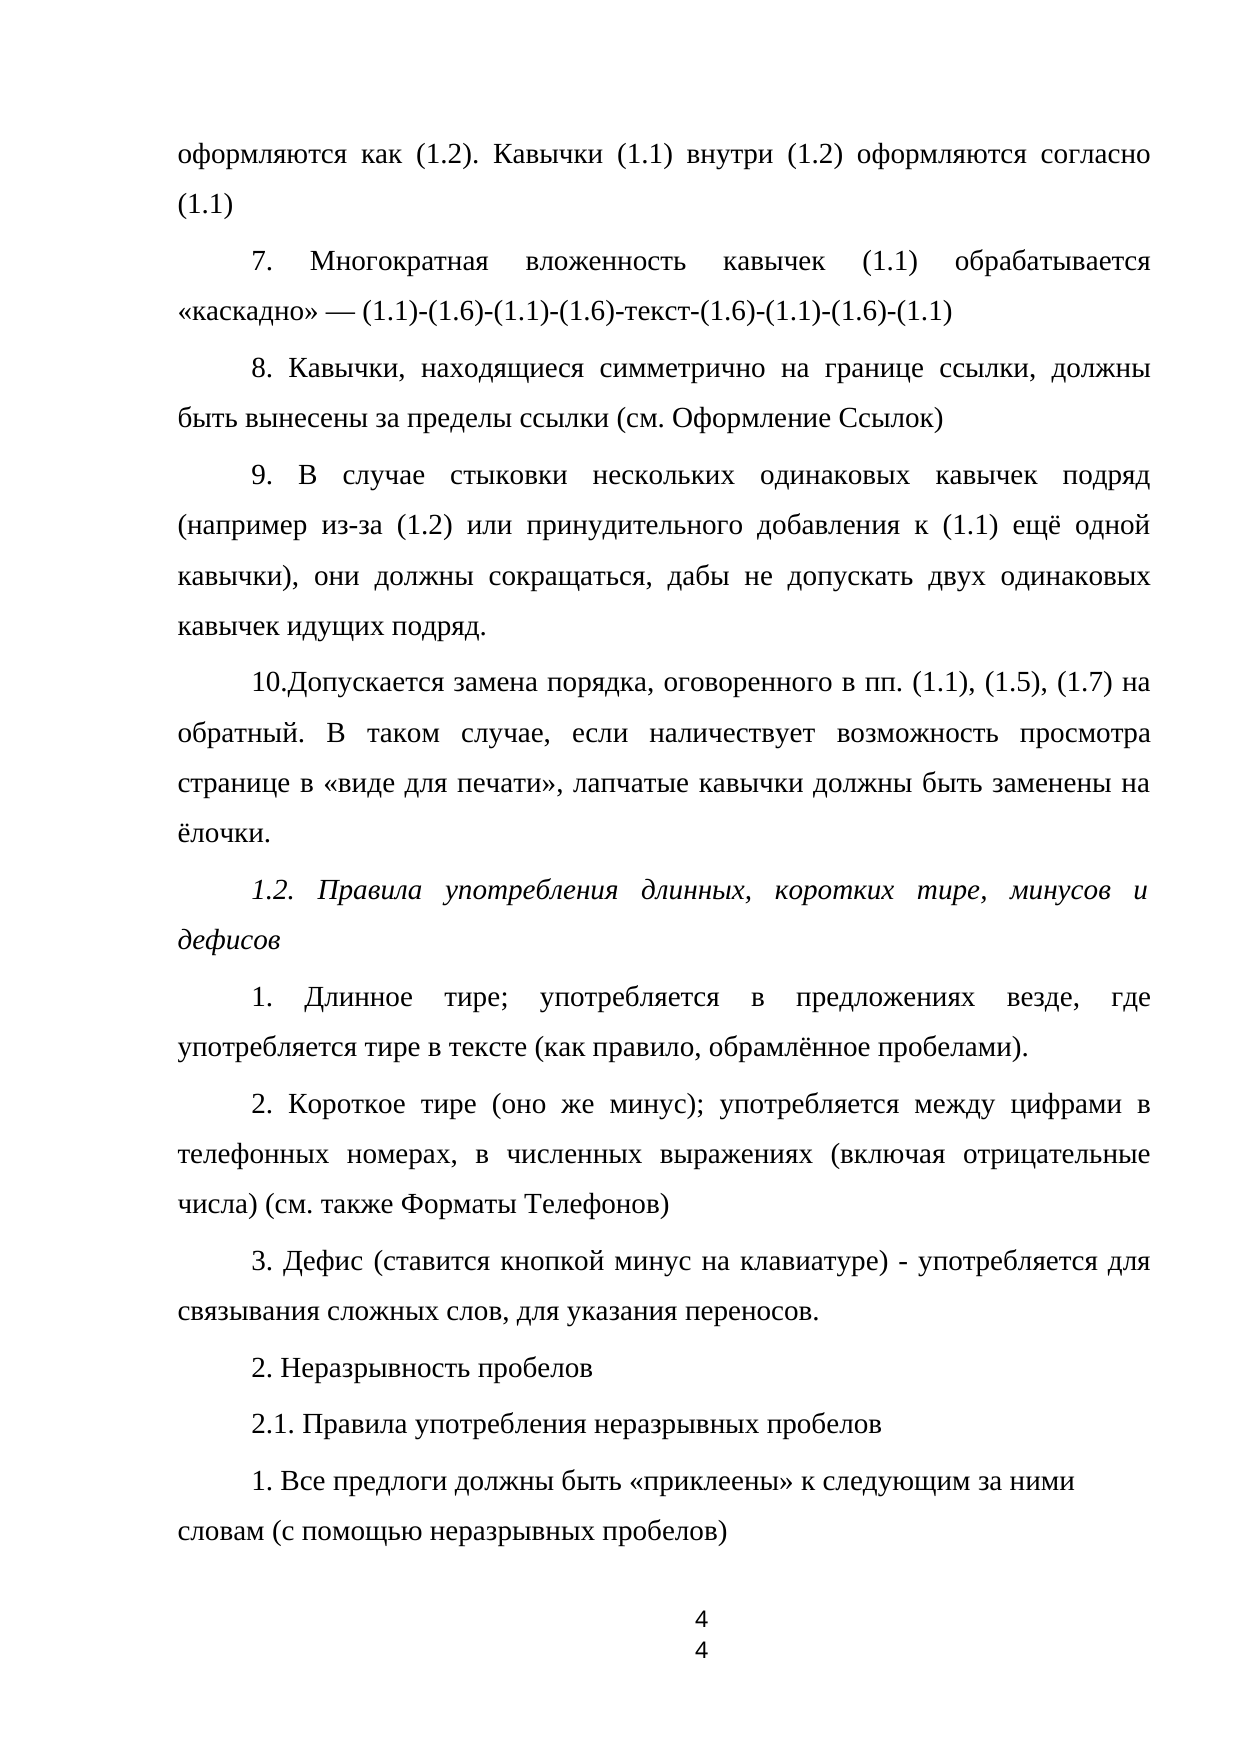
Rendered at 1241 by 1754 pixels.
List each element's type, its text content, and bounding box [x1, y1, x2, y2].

text 1. Все предлоги должны быть «приклеены» к следующим за ними словам (с помощью неразрывных пробелов) [177, 1463, 1152, 1547]
text 3. Дефис (ставится кнопкой минус на клавиатуре) - употребляется для связывания сложных слов, для указания переносов. [177, 1243, 1152, 1327]
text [177, 136, 1152, 220]
text 2. Короткое тире (оно же минус); употребляется между цифрами в телефонных номерах, в численных выражениях (включая отрицательные числа) (см. также Форматы Телефонов) [177, 1086, 1152, 1220]
text 8. Кавычки, находящиеся симметрично на границе ссылки, должны быть вынесены за пределы ссылки (см. Оформление Ссылок) [177, 350, 1152, 434]
text 1.2. Правила употребления длинных, коротких тире, минусов и дефисов [177, 872, 1152, 956]
text 2.1. Правила употребления неразрывных пробелов [177, 1406, 1152, 1440]
text 10.Допускается замена порядка, оговоренного в пп. (1.1), (1.5), (1.7) на обратный. В таком случае, если наличествует возможность просмотра странице в «виде для печати», лапчатые кавычки должны быть заменены на ёлочки. [177, 664, 1152, 849]
text 7. Многократная вложенность кавычек (1.1) обрабатывается «каскадно» — (1.1)-(1.6)-(1.1)-(1.6)-текст-(1.6)-(1.1)-(1.6)-(1.1) [177, 243, 1152, 327]
text 1. Длинное тире; употребляется в предложениях везде, где употребляется тире в тексте (как правило, обрамлённое пробелами). [177, 979, 1152, 1063]
text 9. В случае стыковки нескольких одинаковых кавычек подряд (например из-за (1.2) или принудительного добавления к (1.1) ещё одной кавычки), они должны сокращаться, дабы не допускать двух одинаковых кавычек идущих подряд. [177, 457, 1152, 641]
text 2. Неразрывность пробелов [177, 1350, 1152, 1383]
